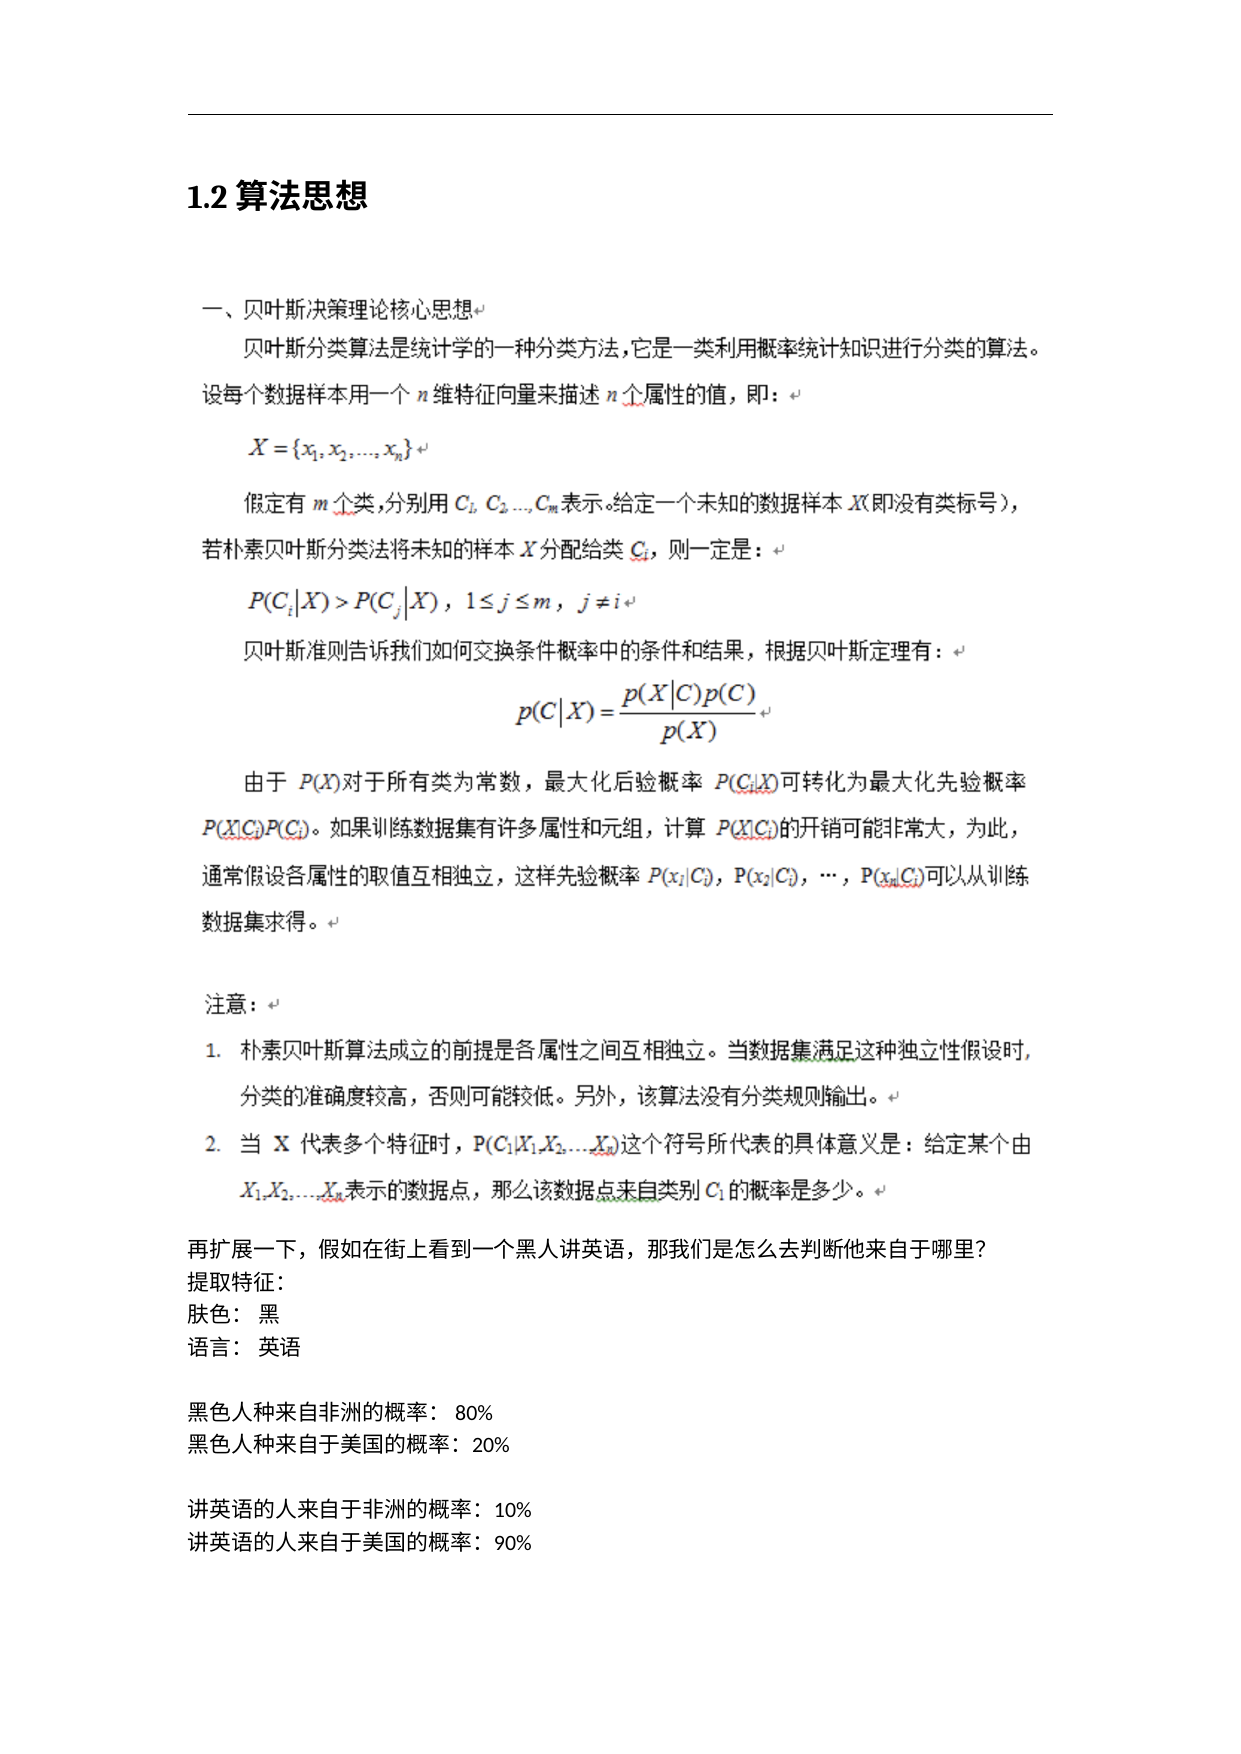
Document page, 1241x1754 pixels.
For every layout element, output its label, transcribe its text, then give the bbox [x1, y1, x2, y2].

text 语言： 英语 [187, 1329, 1053, 1362]
picture [187, 289, 1053, 1213]
text 黑色人种来自于美国的概率：20% [187, 1427, 1053, 1459]
text 讲英语的人来自于非洲的概率：10% [187, 1492, 1053, 1524]
text 黑色人种来自非洲的概率： 80% [187, 1394, 1053, 1427]
text 肤色： 黑 [187, 1297, 1053, 1329]
text 再扩展一下，假如在街上看到一个黑人讲英语，那我们是怎么去判断他来自于哪里？ [187, 1232, 1053, 1264]
text 提取特征： [187, 1264, 1053, 1297]
subtitle 1.2 算法思想 [187, 162, 1053, 227]
text 讲英语的人来自于美国的概率：90% [187, 1524, 1053, 1557]
